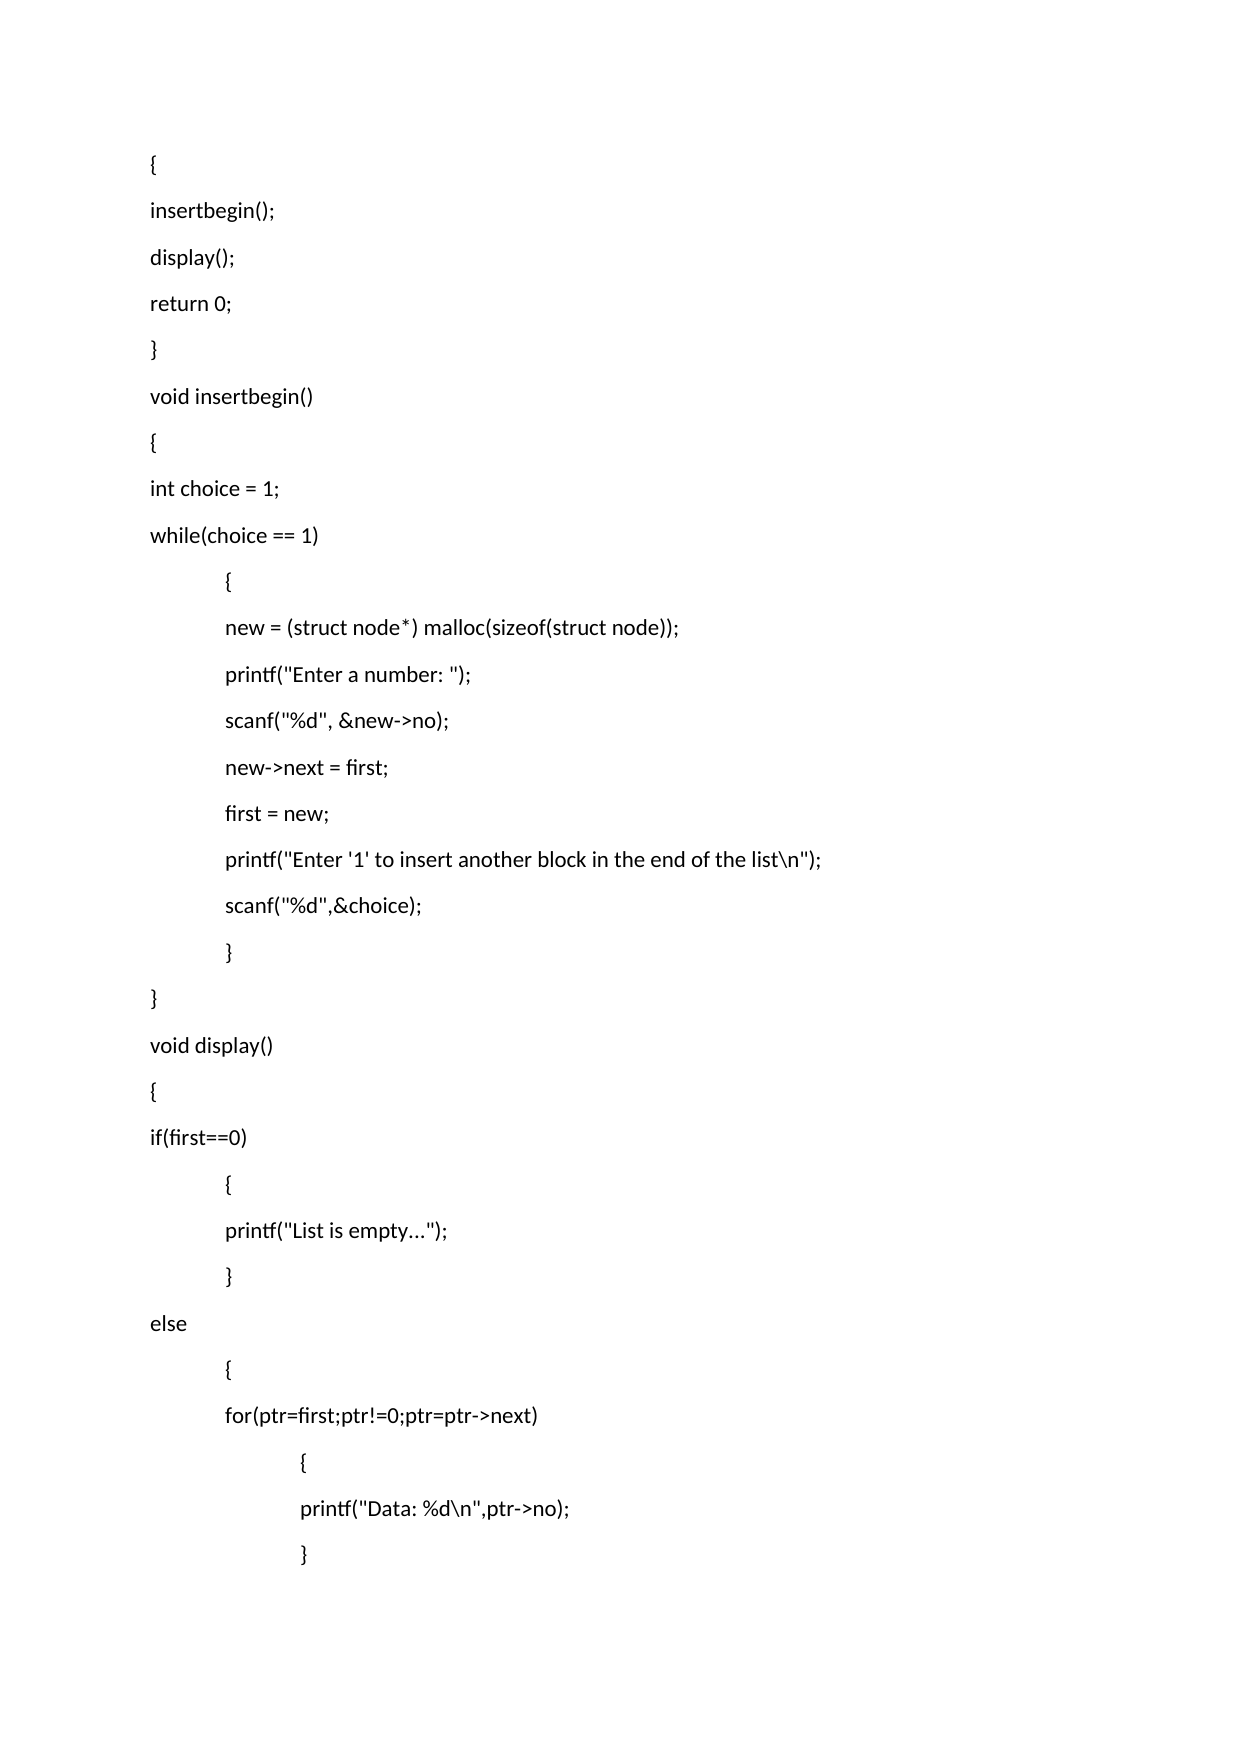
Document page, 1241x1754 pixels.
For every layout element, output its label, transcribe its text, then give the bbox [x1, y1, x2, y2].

text } [225, 1541, 1090, 1569]
text if(first==0) [150, 1123, 1090, 1151]
text scanf("%d", &new->no); [150, 706, 1090, 734]
text insertbegin(); [150, 196, 1090, 224]
text for(ptr=first;ptr!=0;ptr=ptr->next) [150, 1402, 1090, 1429]
text } [150, 335, 1090, 363]
text { [150, 150, 1090, 178]
text first = new; [150, 799, 1090, 827]
text new->next = first; [150, 753, 1090, 781]
text else [150, 1309, 1090, 1337]
text } [150, 984, 1090, 1012]
text new = (struct node*) malloc(sizeof(struct node)); [150, 613, 1090, 642]
text void display() [150, 1031, 1090, 1059]
text printf("Enter a number: "); [150, 660, 1090, 688]
text { [150, 1355, 1090, 1383]
text } [150, 1262, 1090, 1291]
text int choice = 1; [150, 474, 1090, 502]
text printf("List is empty..."); [150, 1216, 1090, 1244]
text scanf("%d",&choice); [150, 892, 1090, 920]
text while(choice == 1) [150, 521, 1090, 549]
text { [150, 1170, 1090, 1198]
text printf("Data: %d\n",ptr->no); [225, 1494, 1090, 1522]
text void insertbegin() [150, 382, 1090, 410]
text } [150, 938, 1090, 966]
text { [225, 1448, 1090, 1476]
text printf("Enter '1' to insert another block in the end of the list\n"); [150, 845, 1090, 873]
text { [150, 567, 1090, 595]
text display(); [150, 243, 1090, 271]
text { [150, 428, 1090, 456]
text { [150, 1077, 1090, 1105]
text return 0; [150, 289, 1090, 317]
